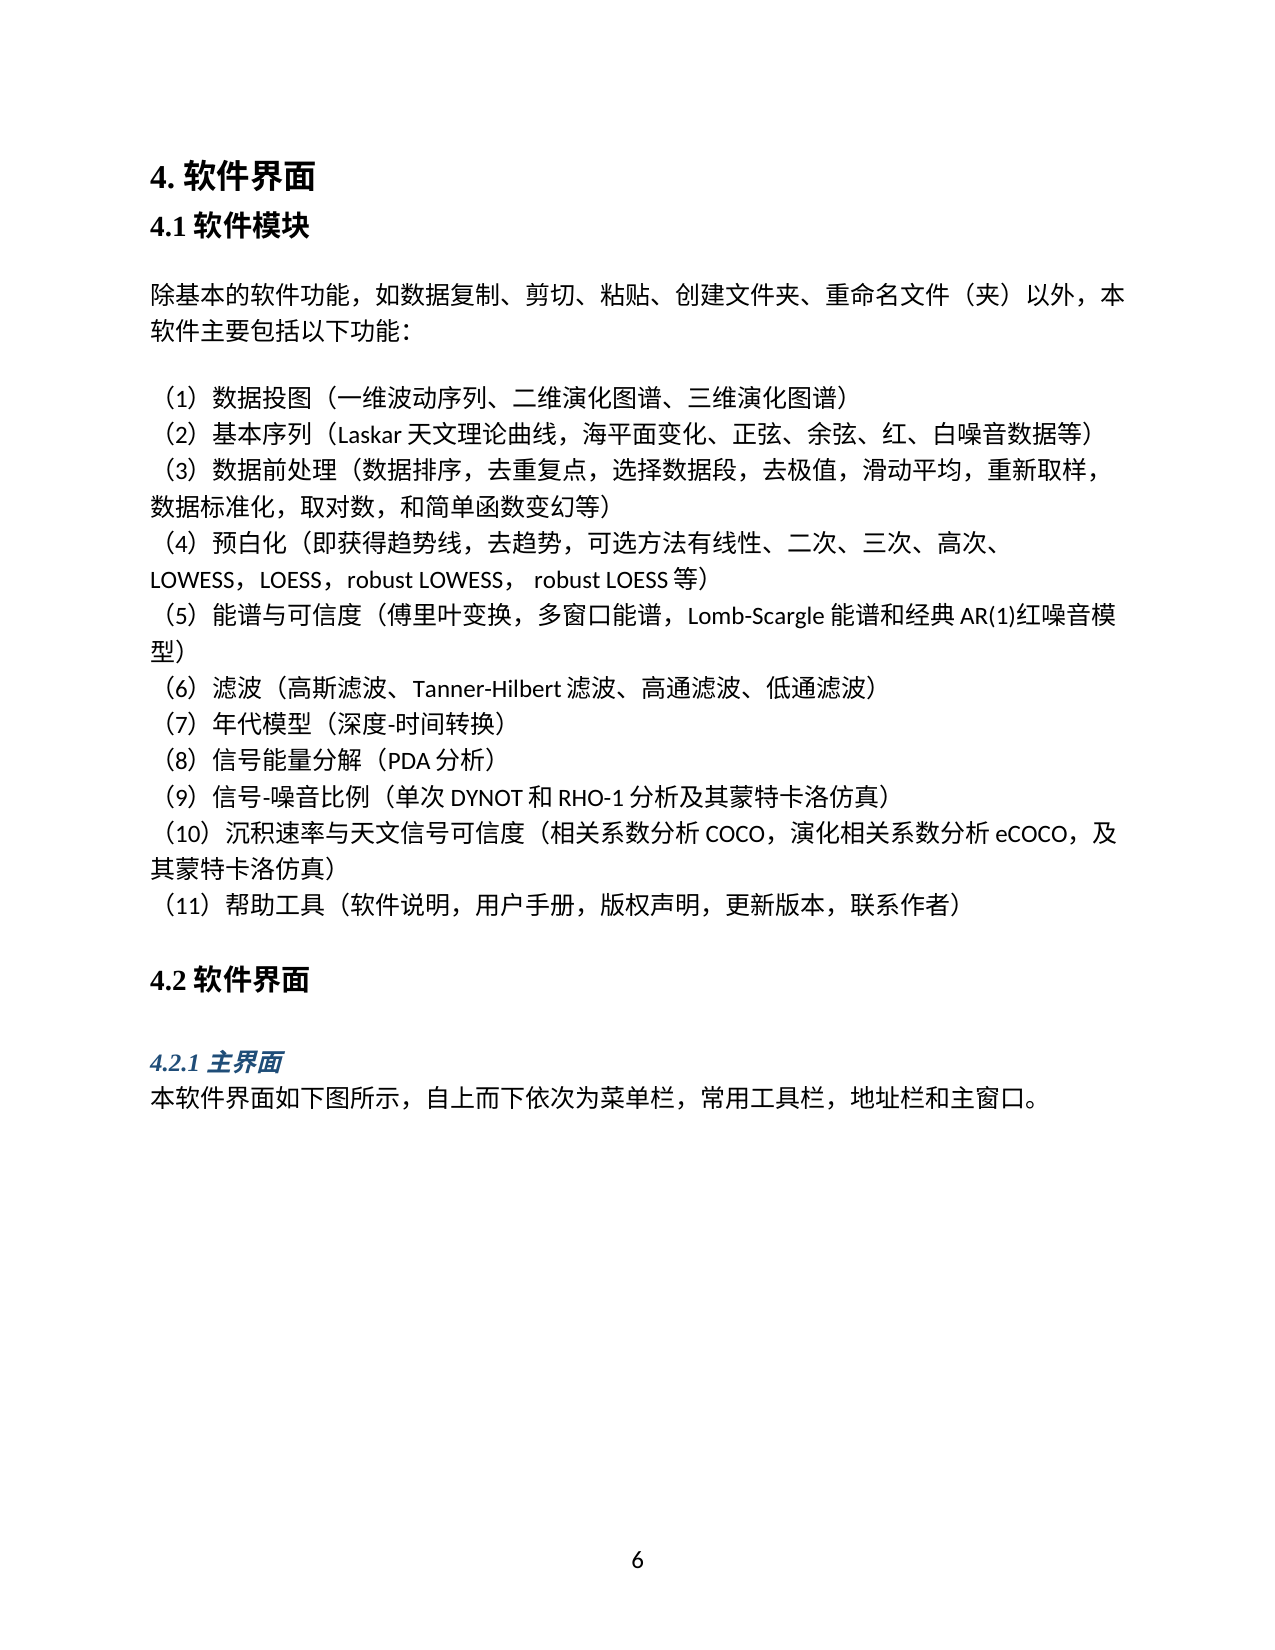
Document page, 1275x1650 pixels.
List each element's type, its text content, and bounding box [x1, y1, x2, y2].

text （8）信号能量分解（PDA分析） [150, 741, 1125, 777]
text （3）数据前处理（数据排序，去重复点，选择数据段，去极值，滑动平均，重新取样，数据标准化，取对数，和简单函数变幻等） [150, 451, 1125, 523]
subtitle 4.1 软件模块 [150, 202, 1125, 245]
subtitle 4.2.1 主界面 [150, 1042, 1125, 1078]
text 本软件界面如下图所示，自上而下依次为菜单栏，常用工具栏，地址栏和主窗口。 [150, 1078, 1125, 1114]
text （5）能谱与可信度（傅里叶变换，多窗口能谱，Lomb-Scargle能谱和经典AR(1)红噪音模型） [150, 596, 1125, 668]
text （9）信号-噪音比例（单次DYNOT和RHO-1分析及其蒙特卡洛仿真） [150, 777, 1125, 813]
text （4）预白化（即获得趋势线，去趋势，可选方法有线性、二次、三次、高次、LOWESS，LOESS，robust LOWESS， robust LOESS等） [150, 523, 1125, 596]
text （1）数据投图（一维波动序列、二维演化图谱、三维演化图谱） [150, 378, 1125, 414]
text （10）沉积速率与天文信号可信度（相关系数分析COCO，演化相关系数分析eCOCO，及其蒙特卡洛仿真） [150, 813, 1125, 886]
text （6）滤波（高斯滤波、Tanner-Hilbert滤波、高通滤波、低通滤波） [150, 668, 1125, 704]
text （2）基本序列（Laskar天文理论曲线，海平面变化、正弦、余弦、红、白噪音数据等） [150, 414, 1125, 451]
subtitle 4.2 软件界面 [150, 957, 1125, 999]
text 除基本的软件功能，如数据复制、剪切、粘贴、创建文件夹、重命名文件（夹）以外，本软件主要包括以下功能： [150, 275, 1125, 348]
text （7）年代模型（深度-时间转换） [150, 704, 1125, 741]
text （11）帮助工具（软件说明，用户手册，版权声明，更新版本，联系作者） [150, 886, 1125, 922]
subtitle 4. 软件界面 [150, 150, 1125, 198]
